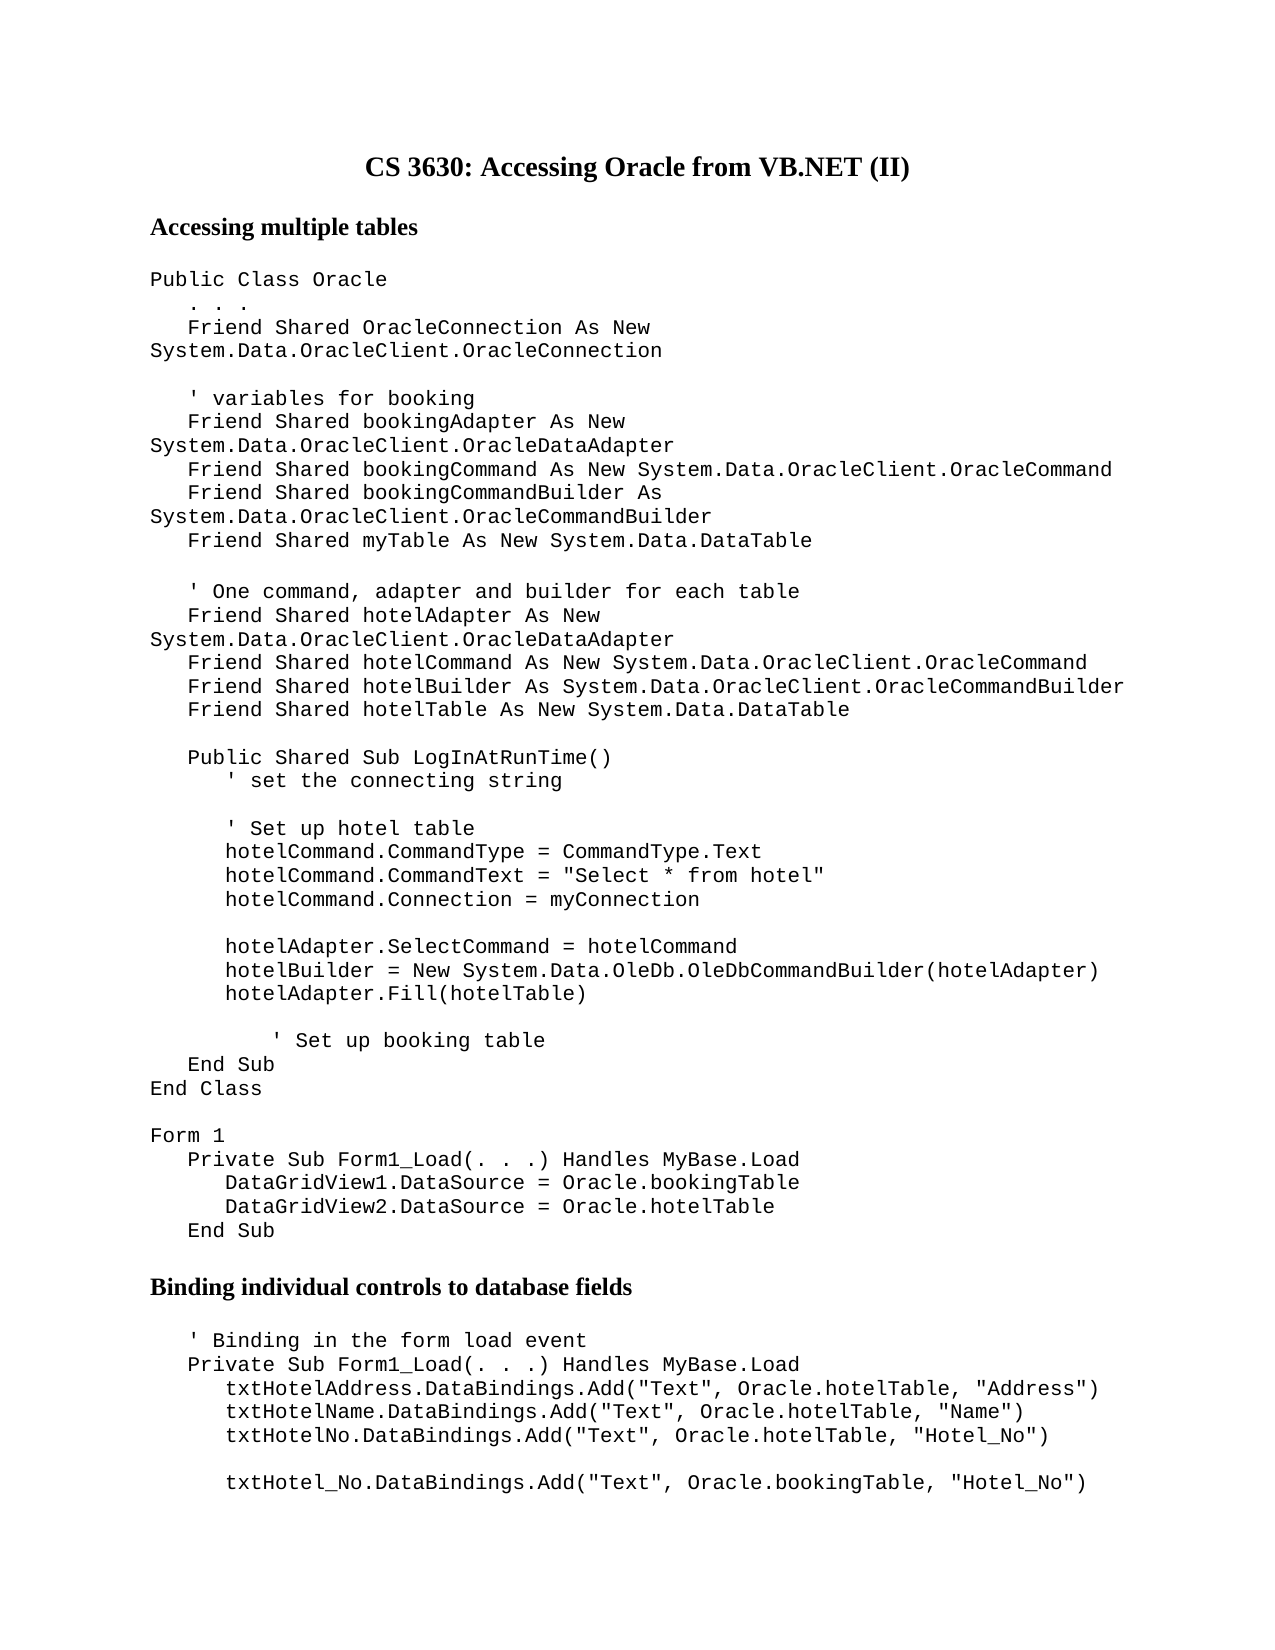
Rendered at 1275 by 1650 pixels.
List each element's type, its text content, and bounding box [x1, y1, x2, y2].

text Private Sub Form1_Load(. . .) Handles MyBase.Load [150, 1149, 1125, 1172]
text txtHotelNo.DataBindings.Add("Text", Oracle.hotelTable, "Hotel_No") [150, 1425, 1125, 1449]
text ' Set up hotel table [150, 818, 1125, 841]
text . . . [150, 293, 1125, 317]
text Friend Shared hotelBuilder As System.Data.OracleClient.OracleCommandBuilder [150, 676, 1125, 699]
text hotelAdapter.SelectCommand = hotelCommand [150, 936, 1125, 959]
text Friend Shared OracleConnection As New System.Data.OracleClient.OracleConnection [150, 317, 1125, 364]
text ' One command, adapter and builder for each table [150, 581, 1125, 605]
text Public Class Oracle [150, 269, 1125, 293]
text CS 3630: Accessing Oracle from VB.NET (II) [150, 150, 1125, 182]
text hotelCommand.CommandText = "Select * from hotel" [150, 865, 1125, 889]
text Friend Shared hotelTable As New System.Data.DataTable [150, 699, 1125, 723]
text Private Sub Form1_Load(. . .) Handles MyBase.Load [150, 1354, 1125, 1378]
text DataGridView2.DataSource = Oracle.hotelTable [150, 1196, 1125, 1220]
text ' variables for booking [150, 388, 1125, 411]
text ' Binding in the form load event [150, 1330, 1125, 1354]
text Friend Shared bookingCommand As New System.Data.OracleClient.OracleCommand [150, 459, 1125, 482]
text End Sub [150, 1220, 1125, 1243]
text hotelAdapter.Fill(hotelTable) [150, 983, 1125, 1007]
text End Sub [150, 1054, 1125, 1078]
text hotelCommand.Connection = myConnection [150, 889, 1125, 912]
text DataGridView1.DataSource = Oracle.bookingTable [150, 1172, 1125, 1196]
text Friend Shared myTable As New System.Data.DataTable [150, 529, 1125, 553]
text ' set the connecting string [150, 770, 1125, 794]
text txtHotel_No.DataBindings.Add("Text", Oracle.bookingTable, "Hotel_No") [150, 1472, 1125, 1496]
text Friend Shared bookingAdapter As New System.Data.OracleClient.OracleDataAdapter [150, 411, 1125, 459]
text Friend Shared hotelAdapter As New System.Data.OracleClient.OracleDataAdapter [150, 605, 1125, 652]
text Accessing multiple tables [150, 212, 1125, 240]
text Friend Shared hotelCommand As New System.Data.OracleClient.OracleCommand [150, 652, 1125, 676]
text txtHotelName.DataBindings.Add("Text", Oracle.hotelTable, "Name") [150, 1401, 1125, 1425]
text txtHotelAddress.DataBindings.Add("Text", Oracle.hotelTable, "Address") [150, 1378, 1125, 1401]
text Binding individual controls to database fields [150, 1272, 1125, 1301]
text Form 1 [150, 1125, 1125, 1149]
text hotelCommand.CommandType = CommandType.Text [150, 841, 1125, 865]
text End Class [150, 1078, 1125, 1101]
text hotelBuilder = New System.Data.OleDb.OleDbCommandBuilder(hotelAdapter) [150, 959, 1125, 983]
text Friend Shared bookingCommandBuilder As System.Data.OracleClient.OracleCommandBuilder [150, 482, 1125, 529]
text Public Shared Sub LogInAtRunTime() [150, 747, 1125, 770]
text ' Set up booking table [150, 1031, 1125, 1054]
